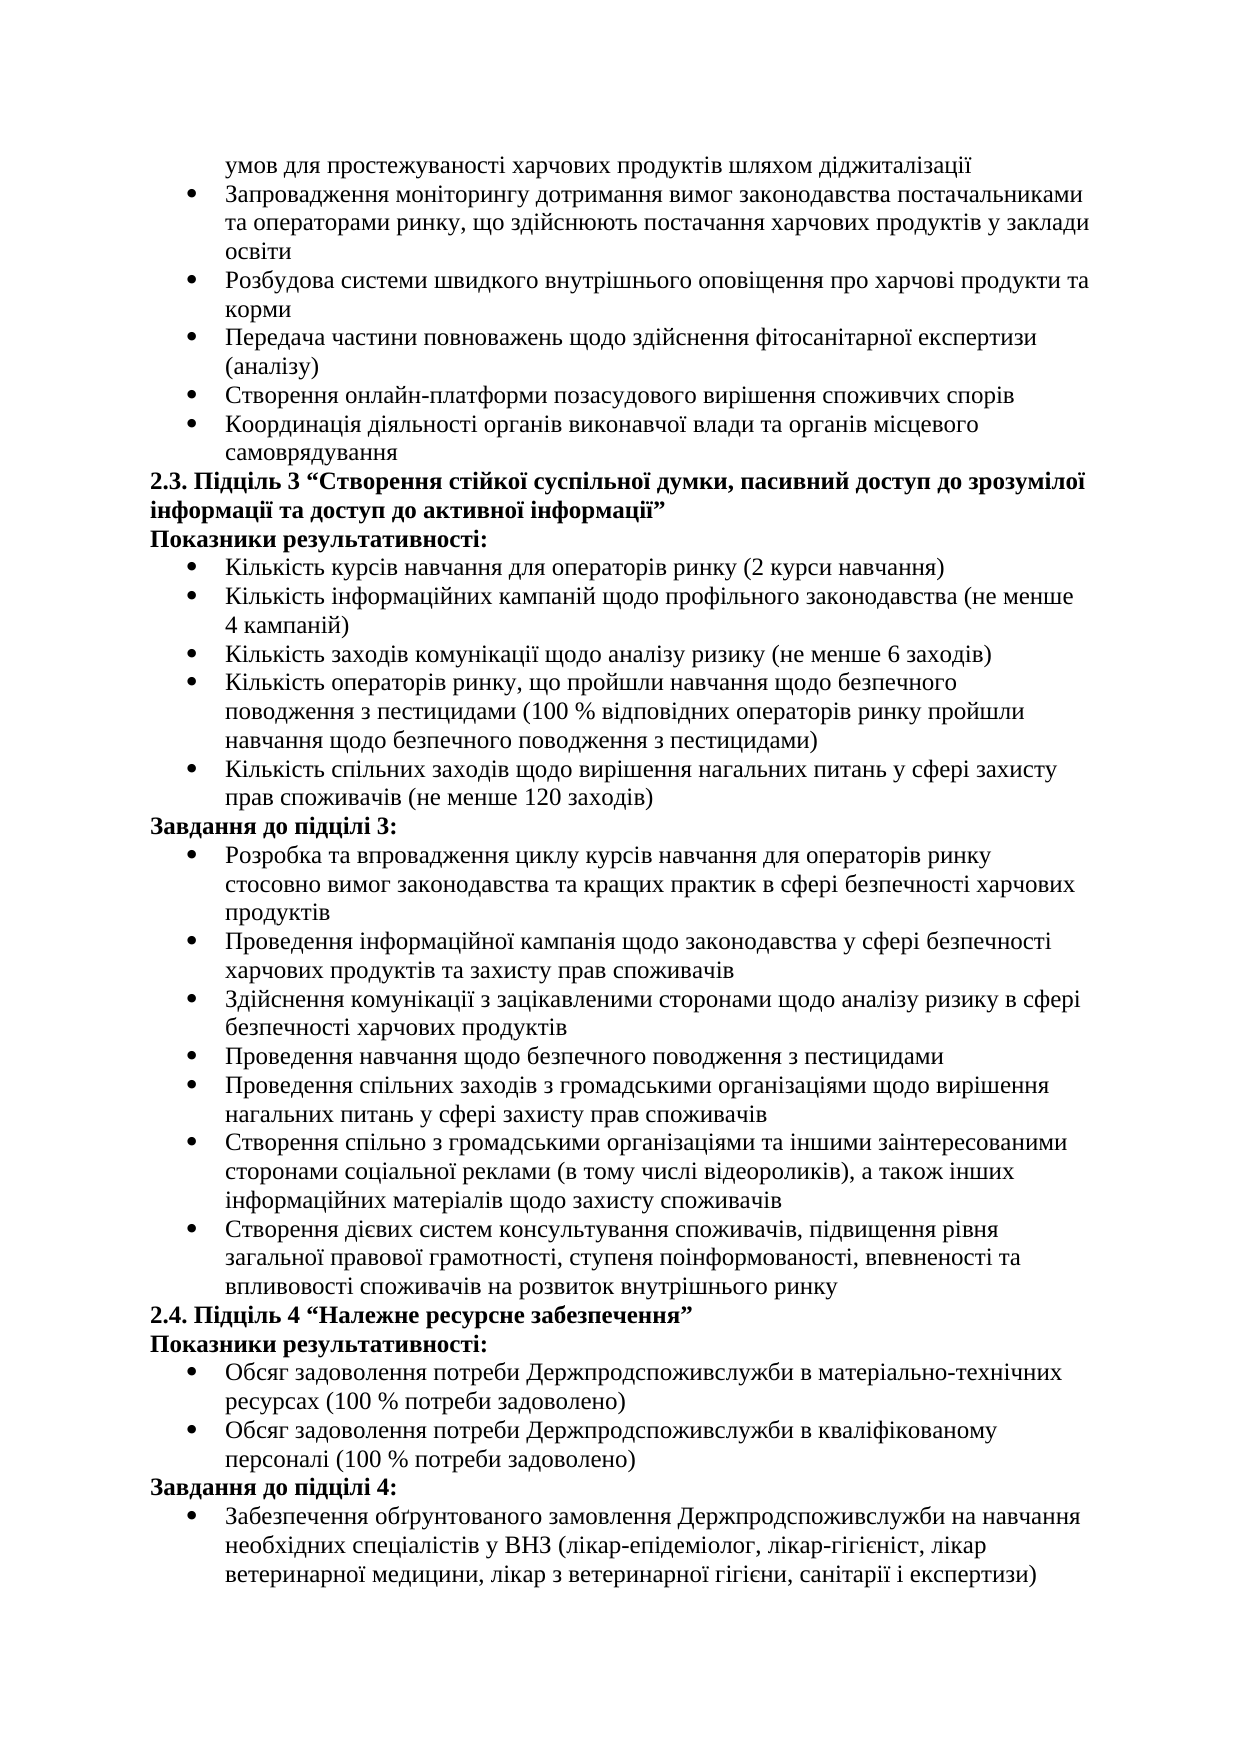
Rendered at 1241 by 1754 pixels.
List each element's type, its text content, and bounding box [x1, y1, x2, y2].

text 2.3. Підціль 3 “Створення стійкої суспільної думки, пасивний доступ до зрозумілої інформації та доступ до активної інформації” [150, 466, 1090, 524]
text Показники результативності: [150, 524, 1090, 552]
list Створення дієвих систем консультування споживачів, підвищення рівня загальної правової грамотності, ступеня поінформованості, впевненості та впливовості споживачів на розвиток внутрішнього ринку [187, 1214, 1090, 1300]
list Розробка та впровадження циклу курсів навчання для операторів ринку стосовно вимог законодавства та кращих практик в сфері безпечності харчових продуктів [187, 840, 1090, 926]
list Обсяг задоволення потреби Держпродспоживслужби в матеріально-технічних ресурсах (100 % потреби задоволено) [187, 1357, 1090, 1415]
text Завдання до підцілі 4: [150, 1472, 1090, 1501]
list Здійснення комунікації з зацікавленими сторонами щодо аналізу ризику в сфері безпечності харчових продуктів [187, 984, 1090, 1041]
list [187, 150, 1090, 179]
list Кількість спільних заходів щодо вирішення нагальних питань у сфері захисту прав споживачів (не менше 120 заходів) [187, 754, 1090, 811]
list Кількість курсів навчання для операторів ринку (2 курси навчання) [187, 552, 1090, 581]
list Проведення спільних заходів з громадськими організаціями щодо вирішення нагальних питань у сфері захисту прав споживачів [187, 1070, 1090, 1127]
list Проведення інформаційної кампанія щодо законодавства у сфері безпечності харчових продуктів та захисту прав споживачів [187, 926, 1090, 984]
list Передача частини повноважень щодо здійснення фітосанітарної експертизи (аналізу) [187, 322, 1090, 380]
list Проведення навчання щодо безпечного поводження з пестицидами [187, 1041, 1090, 1070]
text 2.4. Підціль 4 “Належне ресурсне забезпечення” [150, 1300, 1090, 1329]
list Створення спільно з громадськими організаціями та іншими заінтересованими сторонами соціальної реклами (в тому числі відеороликів), а також інших інформаційних матеріалів щодо захисту споживачів [187, 1127, 1090, 1214]
text Показники результативності: [150, 1329, 1090, 1357]
list Забезпечення обґрунтованого замовлення Держпродспоживслужби на навчання необхідних спеціалістів у ВНЗ (лікар-епідеміолог, лікар-гігієніст, лікар ветеринарної медицини, лікар з ветеринарної гігієни, санітарії і експертизи) [187, 1501, 1090, 1587]
text Завдання до підцілі 3: [150, 811, 1090, 840]
list Координація діяльності органів виконавчої влади та органів місцевого самоврядування [187, 409, 1090, 466]
list Кількість заходів комунікації щодо аналізу ризику (не менше 6 заходів) [187, 639, 1090, 667]
list Кількість операторів ринку, що пройшли навчання щодо безпечного поводження з пестицидами (100 % відповідних операторів ринку пройшли навчання щодо безпечного поводження з пестицидами) [187, 667, 1090, 754]
list Обсяг задоволення потреби Держпродспоживслужби в кваліфікованому персоналі (100 % потреби задоволено) [187, 1415, 1090, 1472]
list Створення онлайн-платформи позасудового вирішення споживчих спорів [187, 380, 1090, 409]
list Розбудова системи швидкого внутрішнього оповіщення про харчові продукти та корми [187, 265, 1090, 322]
list Запровадження моніторингу дотримання вимог законодавства постачальниками та операторами ринку, що здійснюють постачання харчових продуктів у заклади освіти [187, 179, 1090, 265]
list Кількість інформаційних кампаній щодо профільного законодавства (не менше 4 кампаній) [187, 581, 1090, 639]
